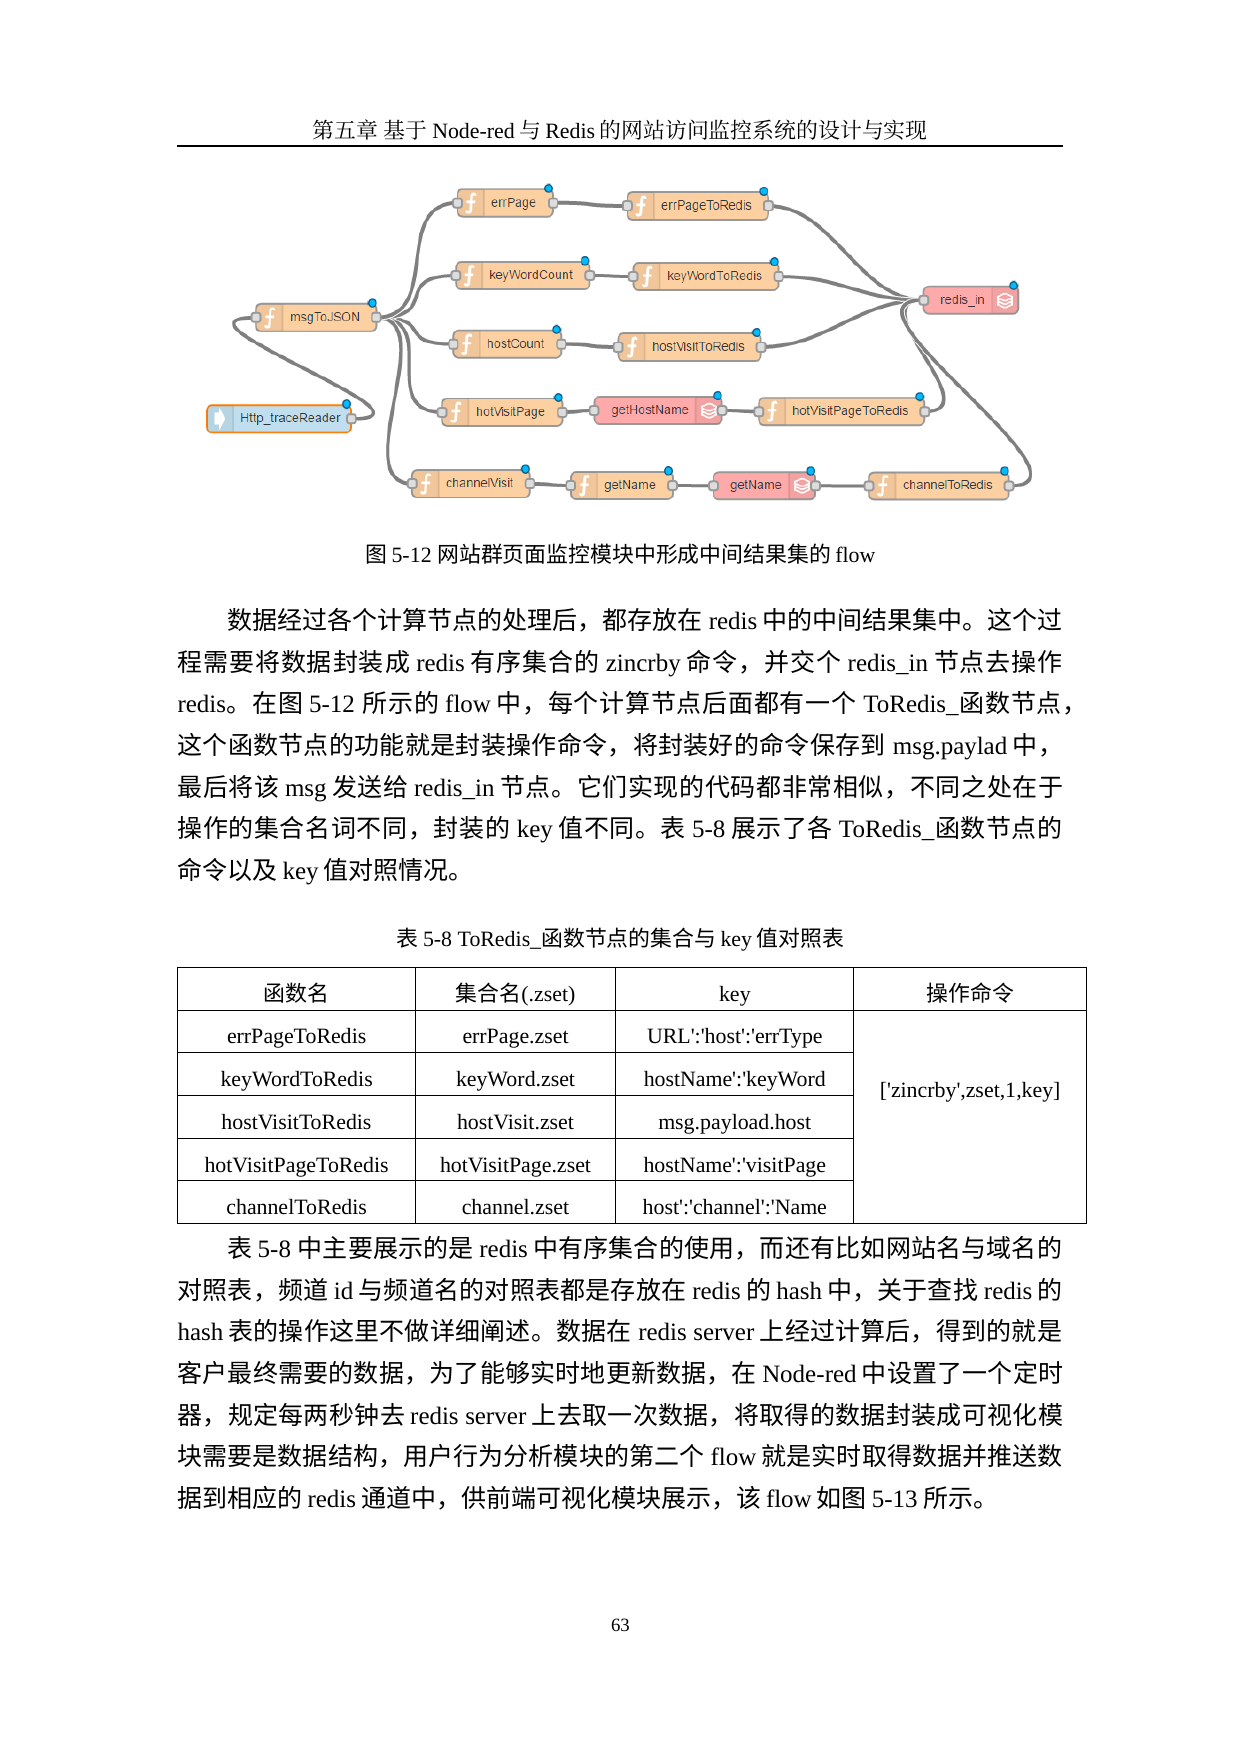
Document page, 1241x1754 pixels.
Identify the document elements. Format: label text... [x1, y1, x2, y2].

table_cell ['zincrby',zset,1,key] [854, 1011, 1086, 1223]
table_cell channelToRedis [178, 1181, 415, 1223]
table_cell hostName':'visitPage [616, 1139, 853, 1180]
table_cell channel.zset [416, 1181, 615, 1223]
table_cell keyWordToRedis [178, 1053, 415, 1095]
table_cell hostVisitToRedis [178, 1096, 415, 1138]
table_cell hotVisitPage.zset [416, 1139, 615, 1180]
table_header 操作命令 [854, 968, 1086, 1009]
table_cell msg.payload.host [616, 1096, 853, 1138]
table_cell hotVisitPageToRedis [178, 1139, 415, 1180]
table_header 集合名(.zset) [416, 968, 615, 1009]
text 图5-12 网站群页面监控模块中形成中间结果集的flow [177, 529, 1063, 571]
table_cell hostName':'keyWord [616, 1053, 853, 1095]
table_cell hostVisit.zset [416, 1096, 615, 1138]
text 数据经过各个计算节点的处理后，都存放在redis中的中间结果集中。这个过程需要将数据封装成redis有序集合的zincrby命令，并交个redis_in节点去操作redis。在图5-12 所示的flow中，每个计算节点后面都有一个ToRedis_函数节点，这个函数节点的功能就是封装操作命令，将封装好的命令保存到msg.paylad中，最后将该msg发送给redis_in节点。它们实现的代码都非常相似，不同之处在于操作的集合名词不同，封装的key值不同。表5-8展示了各ToRedis_函数节点的命令以及key值对照情况。 [177, 596, 1063, 888]
table_cell host':'channel':'Name [616, 1181, 853, 1223]
table_header 函数名 [178, 968, 415, 1009]
table_cell errPageToRedis [178, 1011, 415, 1052]
table_cell URL':'host':'errType [616, 1011, 853, 1052]
table_cell keyWord.zset [416, 1053, 615, 1095]
text 表5-8 ToRedis_函数节点的集合与key值对照表 [177, 913, 1063, 954]
text 表5-8 中主要展示的是redis中有序集合的使用，而还有比如网站名与域名的对照表，频道id与频道名的对照表都是存放在redis的hash中，关于查找redis的hash表的操作这里不做详细阐述。数据在redis server上经过计算后，得到的就是客户最终需要的数据，为了能够实时地更新数据，在Node-red中设置了一个定时器，规定每两秒钟去redis server上去取一次数据，将取得的数据封装成可视化模块需要是数据结构，用户行为分析模块的第二个flow就是实时取得数据并推送数据到相应的redis通道中，供前端可视化模块展示，该flow如图5-13 所示。 [177, 1224, 1063, 1516]
table_header key [616, 968, 853, 1009]
table_cell errPage.zset [416, 1011, 615, 1052]
picture [201, 177, 1039, 509]
